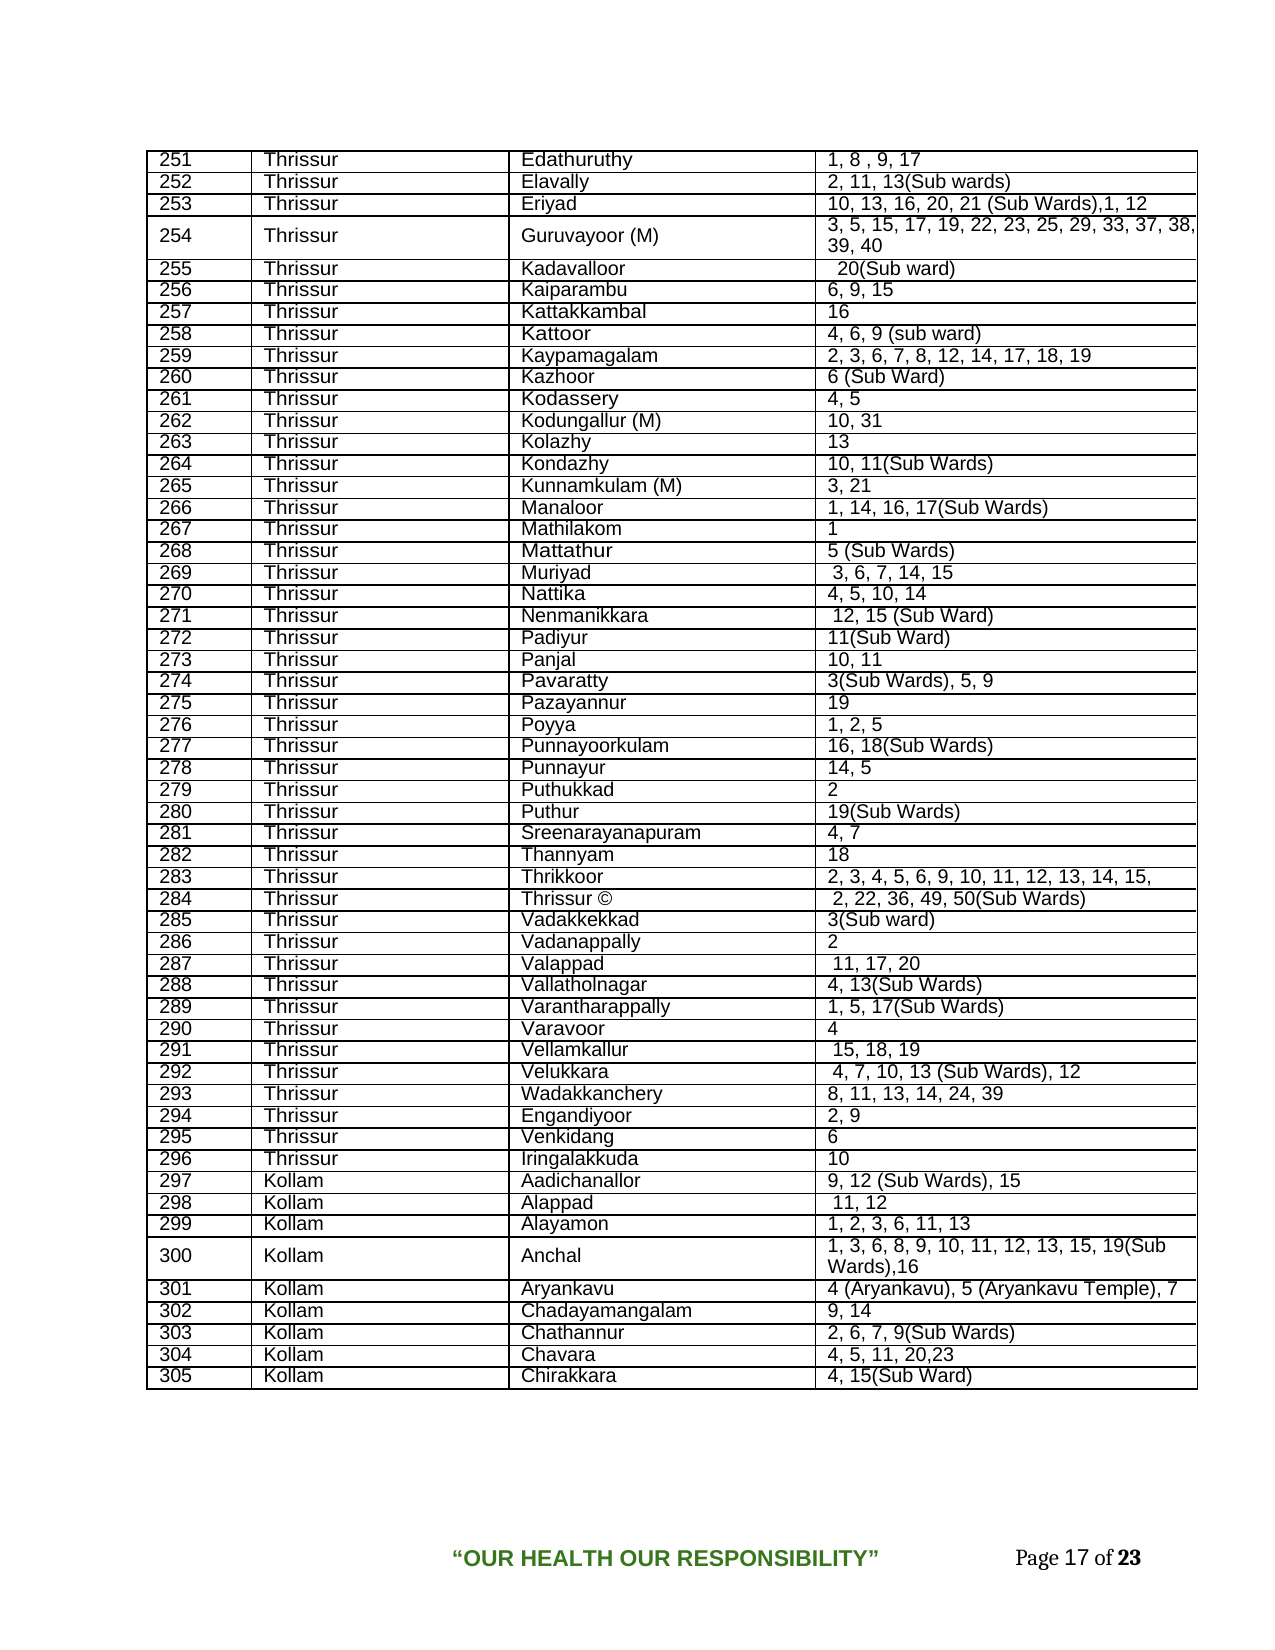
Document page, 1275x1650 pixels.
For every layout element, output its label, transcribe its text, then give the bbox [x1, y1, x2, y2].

table_cell Kattakkambal [510, 304, 815, 324]
table_cell 10, 31 [816, 411, 1197, 432]
table_cell Punnayur [510, 760, 815, 780]
table_cell Kollam [252, 1194, 508, 1214]
table_cell Thrissur [252, 282, 508, 302]
table_cell 1, 3, 6, 8, 9, 10, 11, 12, 13, 15, 19(Sub Wards),16 [816, 1236, 1197, 1279]
table_cell Alayamon [510, 1216, 815, 1236]
table_cell Thrissur [252, 521, 508, 541]
table_cell 4 (Aryankavu), 5 (Aryankavu Temple), 7 [816, 1279, 1197, 1301]
table_cell 275 [148, 695, 251, 715]
table_cell Thrissur [252, 1064, 508, 1084]
table_cell Kollam [252, 1216, 508, 1236]
table_cell Thrikkoor [510, 868, 815, 888]
table_cell Thrissur [252, 912, 508, 932]
table_cell 294 [148, 1107, 251, 1127]
table_cell 2, 22, 36, 49, 50(Sub Wards) [816, 888, 1197, 910]
table_cell 2, 11, 13(Sub wards) [816, 172, 1197, 193]
table_cell 258 [148, 326, 251, 346]
table_cell Thrissur [252, 173, 508, 193]
table_cell Kunnamkulam (M) [510, 477, 815, 497]
table_cell 286 [148, 933, 251, 953]
table_header Edathuruthy [510, 152, 815, 172]
table_cell Thrissur © [510, 890, 815, 910]
table_cell 304 [148, 1346, 251, 1366]
table_cell Aadichanallor [510, 1172, 815, 1193]
table_cell 19(Sub Wards) [816, 802, 1197, 823]
table_cell Thrissur [252, 391, 508, 411]
table_cell Thrissur [252, 412, 508, 432]
table_cell Vellamkallur [510, 1042, 815, 1062]
table_cell Thrissur [252, 347, 508, 367]
table_cell 18 [816, 845, 1197, 867]
table_cell Thrissur [252, 543, 508, 563]
table_cell Nattika [510, 586, 815, 606]
table_cell 3(Sub Wards), 5, 9 [816, 671, 1197, 693]
table_cell Thrissur [252, 825, 508, 845]
table_cell 269 [148, 564, 251, 584]
table_cell 16 [816, 302, 1197, 324]
table_cell Punnayoorkulam [510, 738, 815, 758]
table_cell 263 [148, 434, 251, 454]
table_cell 252 [148, 173, 251, 193]
table_cell 293 [148, 1085, 251, 1106]
table_cell Varavoor [510, 1020, 815, 1040]
table_cell 1 [816, 519, 1197, 541]
table_cell Thrissur [252, 868, 508, 888]
table_cell 296 [148, 1151, 251, 1171]
table_cell 20(Sub ward) [816, 259, 1197, 280]
table_cell 4, 5, 11, 20,23 [816, 1345, 1197, 1366]
table_cell Thrissur [252, 260, 508, 280]
table_cell 1, 14, 16, 17(Sub Wards) [816, 498, 1197, 519]
table_cell 291 [148, 1042, 251, 1062]
table_cell Thrissur [252, 760, 508, 780]
table_cell Thrissur [252, 195, 508, 215]
table_cell 2, 9 [816, 1106, 1197, 1127]
table_cell Thrissur [252, 999, 508, 1019]
table_cell Muriyad [510, 564, 815, 584]
table_cell Thrissur [252, 890, 508, 910]
table_cell Eriyad [510, 195, 815, 215]
table_cell Vadanappally [510, 933, 815, 953]
table_cell 4, 7 [816, 823, 1197, 845]
table_cell 292 [148, 1064, 251, 1084]
table_cell Wadakkanchery [510, 1085, 815, 1106]
table_cell Elavally [510, 173, 815, 193]
table_cell Kollam [252, 1325, 508, 1344]
table_cell Thrissur [252, 847, 508, 867]
table_cell 16, 18(Sub Wards) [816, 736, 1197, 758]
table_cell Kodungallur (M) [510, 412, 815, 432]
table_cell 9, 12 (Sub Wards), 15 [816, 1171, 1197, 1193]
table_cell 273 [148, 651, 251, 671]
table_cell 295 [148, 1129, 251, 1149]
table_cell Kazhoor [510, 369, 815, 389]
table_cell 2, 3, 6, 7, 8, 12, 14, 17, 18, 19 [816, 346, 1197, 367]
table_cell Thrissur [252, 673, 508, 693]
table_cell 257 [148, 304, 251, 324]
table_cell Aryankavu [510, 1281, 815, 1301]
table_cell Mathilakom [510, 521, 815, 541]
table_cell Thrissur [252, 564, 508, 584]
table_cell Kattoor [510, 326, 815, 346]
table_cell 264 [148, 456, 251, 476]
table_cell 13 [816, 433, 1197, 454]
table_cell Thrissur [252, 1020, 508, 1040]
table_cell 265 [148, 477, 251, 497]
table_cell Padiyur [510, 630, 815, 649]
table_cell Kollam [252, 1172, 508, 1193]
table_cell Thrissur [252, 1151, 508, 1171]
table_cell Kodassery [510, 391, 815, 411]
table_cell 3, 5, 15, 17, 19, 22, 23, 25, 29, 33, 37, 38, 39, 40 [816, 215, 1197, 259]
table_cell Valappad [510, 955, 815, 975]
table_cell 6, 9, 15 [816, 280, 1197, 302]
table_cell 297 [148, 1172, 251, 1193]
table_cell 271 [148, 608, 251, 628]
table_cell Thrissur [252, 1107, 508, 1127]
table_cell Kaiparambu [510, 282, 815, 302]
table_cell Anchal [510, 1238, 815, 1279]
table_cell Pavaratty [510, 673, 815, 693]
table_cell 259 [148, 347, 251, 367]
table_cell Chadayamangalam [510, 1303, 815, 1323]
table_cell Thrissur [252, 803, 508, 823]
table_cell 270 [148, 586, 251, 606]
table_header 1, 8 , 9, 17 [816, 152, 1197, 172]
table_cell 262 [148, 412, 251, 432]
table_cell Pazayannur [510, 695, 815, 715]
table_cell 2, 6, 7, 9(Sub Wards) [816, 1323, 1197, 1344]
table_cell Engandiyoor [510, 1107, 815, 1127]
table_cell 268 [148, 543, 251, 563]
table_cell 299 [148, 1216, 251, 1236]
table_cell 11, 17, 20 [816, 954, 1197, 975]
table_cell 285 [148, 912, 251, 932]
table_cell 15, 18, 19 [816, 1040, 1197, 1062]
table_cell 12, 15 (Sub Ward) [816, 606, 1197, 628]
table_cell Nenmanikkara [510, 608, 815, 628]
table_cell Thrissur [252, 977, 508, 997]
table_cell 300 [148, 1238, 251, 1279]
table_cell 267 [148, 521, 251, 541]
table_cell Thannyam [510, 847, 815, 867]
table_cell Thrissur [252, 456, 508, 476]
table_cell 1, 2, 5 [816, 715, 1197, 736]
table_cell Sreenarayanapuram [510, 825, 815, 845]
table_cell 4, 5, 10, 14 [816, 584, 1197, 606]
table_cell 255 [148, 260, 251, 280]
table_cell 4, 15(Sub Ward) [816, 1366, 1197, 1388]
table_cell 281 [148, 825, 251, 845]
table_cell 289 [148, 999, 251, 1019]
table_cell Thrissur [252, 217, 508, 259]
table_cell 3, 6, 7, 14, 15 [816, 563, 1197, 584]
table_cell Thrissur [252, 781, 508, 802]
table_cell 9, 14 [816, 1301, 1197, 1323]
table_cell 260 [148, 369, 251, 389]
table_cell 6 (Sub Ward) [816, 367, 1197, 389]
table_cell Thrissur [252, 369, 508, 389]
table_cell Thrissur [252, 1042, 508, 1062]
table_cell 4, 5 [816, 389, 1197, 411]
table_cell 4 [816, 1019, 1197, 1040]
table_cell Kadavalloor [510, 260, 815, 280]
table_cell Kollam [252, 1281, 508, 1301]
table_cell 19 [816, 693, 1197, 715]
table_cell 302 [148, 1303, 251, 1323]
table_cell Poyya [510, 716, 815, 736]
table_cell 290 [148, 1020, 251, 1040]
table_cell 254 [148, 217, 251, 259]
table_cell Thrissur [252, 716, 508, 736]
table_cell 3(Sub ward) [816, 910, 1197, 932]
table_cell 1, 5, 17(Sub Wards) [816, 997, 1197, 1019]
table_cell 276 [148, 716, 251, 736]
table_cell 284 [148, 890, 251, 910]
table_cell 303 [148, 1325, 251, 1344]
table_cell 6 [816, 1127, 1197, 1149]
table_cell Manaloor [510, 499, 815, 519]
table_cell Puthukkad [510, 781, 815, 802]
table_cell Venkidang [510, 1129, 815, 1149]
table_cell 1, 2, 3, 6, 11, 13 [816, 1214, 1197, 1236]
table_cell 4, 13(Sub Wards) [816, 975, 1197, 997]
table_cell 10, 11 [816, 650, 1197, 671]
table_cell Thrissur [252, 586, 508, 606]
table_cell Chavara [510, 1346, 815, 1366]
table_cell Thrissur [252, 630, 508, 649]
table_cell Thrissur [252, 499, 508, 519]
table_cell 287 [148, 955, 251, 975]
table_cell Kondazhy [510, 456, 815, 476]
table_cell Thrissur [252, 304, 508, 324]
table_cell 5 (Sub Wards) [816, 541, 1197, 563]
table_cell 14, 5 [816, 758, 1197, 780]
table_cell 4, 7, 10, 13 (Sub Wards), 12 [816, 1062, 1197, 1084]
table_cell Vallatholnagar [510, 977, 815, 997]
table_cell 11(Sub Ward) [816, 628, 1197, 649]
table_cell 278 [148, 760, 251, 780]
table_cell Thrissur [252, 1129, 508, 1149]
table_cell 10 [816, 1149, 1197, 1171]
table_cell Chirakkara [510, 1368, 815, 1388]
table_cell 277 [148, 738, 251, 758]
table_cell Velukkara [510, 1064, 815, 1084]
table_cell Thrissur [252, 738, 508, 758]
table_cell Kollam [252, 1238, 508, 1279]
table_cell Mattathur [510, 543, 815, 563]
table_cell 2, 3, 4, 5, 6, 9, 10, 11, 12, 13, 14, 15, [816, 867, 1197, 888]
table_cell Kaypamagalam [510, 347, 815, 367]
table_cell Thrissur [252, 326, 508, 346]
table_cell Thrissur [252, 651, 508, 671]
table_cell Thrissur [252, 695, 508, 715]
table_cell Alappad [510, 1194, 815, 1214]
table_cell Thrissur [252, 1085, 508, 1106]
table_cell Iringalakkuda [510, 1151, 815, 1171]
table_cell 261 [148, 391, 251, 411]
table_cell 10, 13, 16, 20, 21 (Sub Wards),1, 12 [816, 193, 1197, 215]
table_cell 298 [148, 1194, 251, 1214]
table_cell Thrissur [252, 608, 508, 628]
table_cell Thrissur [252, 955, 508, 975]
table_cell 2 [816, 780, 1197, 802]
table_cell Vadakkekkad [510, 912, 815, 932]
table_cell 280 [148, 803, 251, 823]
table_cell Chathannur [510, 1325, 815, 1344]
table_cell 301 [148, 1281, 251, 1301]
table_cell Thrissur [252, 477, 508, 497]
table_cell 305 [148, 1368, 251, 1388]
table_cell Kollam [252, 1303, 508, 1323]
table_cell 256 [148, 282, 251, 302]
table_cell 283 [148, 868, 251, 888]
table_header 251 [148, 152, 251, 172]
table_cell Kolazhy [510, 434, 815, 454]
table_cell 272 [148, 630, 251, 649]
table_cell Kollam [252, 1346, 508, 1366]
table_header Thrissur [252, 152, 508, 172]
table_cell 288 [148, 977, 251, 997]
table_cell Varantharappally [510, 999, 815, 1019]
table_cell Thrissur [252, 933, 508, 953]
table_cell Puthur [510, 803, 815, 823]
table_cell 3, 21 [816, 476, 1197, 497]
table_cell Panjal [510, 651, 815, 671]
table_cell 8, 11, 13, 14, 24, 39 [816, 1084, 1197, 1106]
table_cell Guruvayoor (M) [510, 217, 815, 259]
table_cell 282 [148, 847, 251, 867]
table_cell 253 [148, 195, 251, 215]
table_cell 11, 12 [816, 1193, 1197, 1214]
table_cell 279 [148, 781, 251, 802]
table_cell 266 [148, 499, 251, 519]
table_cell 274 [148, 673, 251, 693]
table_cell Thrissur [252, 434, 508, 454]
table_cell Kollam [252, 1368, 508, 1388]
table_cell 10, 11(Sub Wards) [816, 454, 1197, 476]
table_cell 2 [816, 932, 1197, 953]
table_cell 4, 6, 9 (sub ward) [816, 324, 1197, 346]
